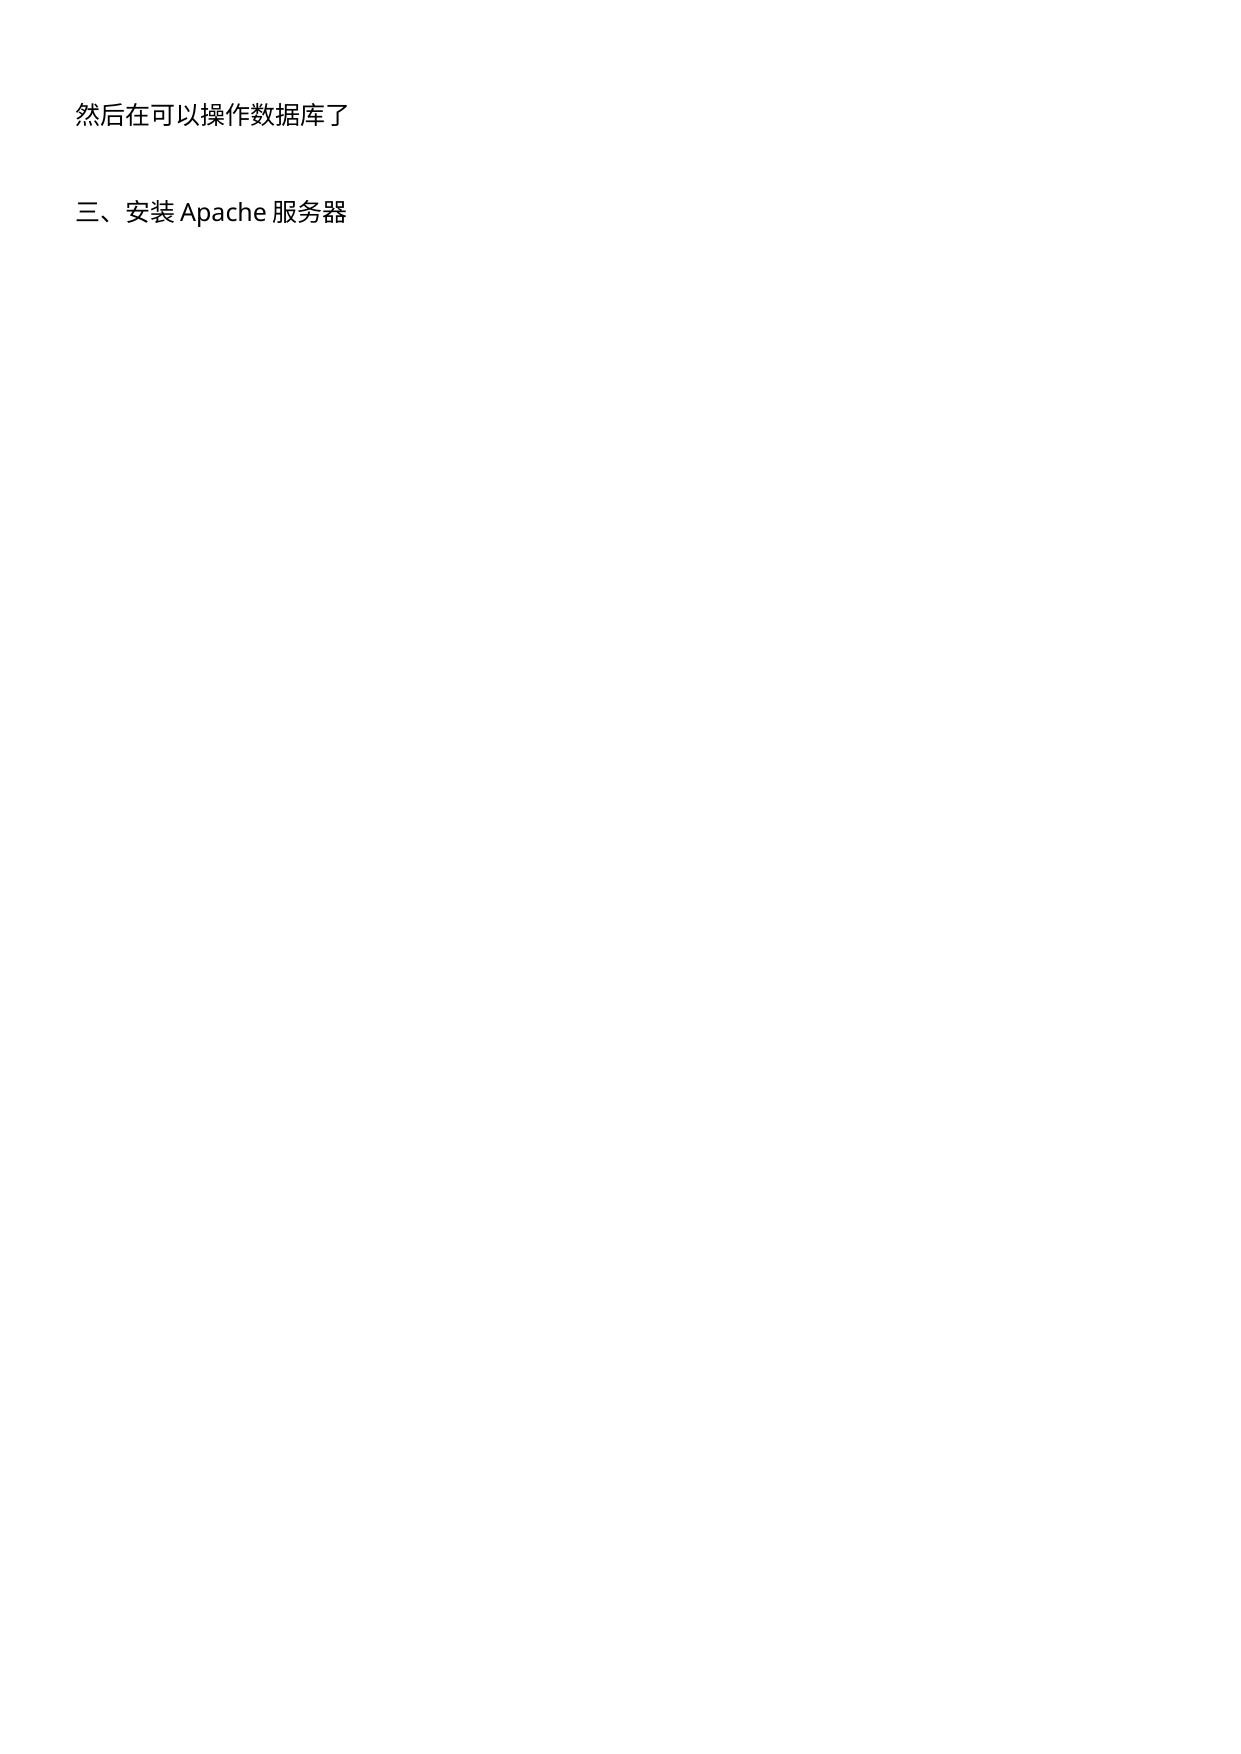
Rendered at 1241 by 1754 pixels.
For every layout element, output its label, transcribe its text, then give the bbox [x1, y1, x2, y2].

list 然后在可以操作数据库了 [75, 81, 1165, 146]
list 安装Apache服务器 [75, 178, 1165, 243]
